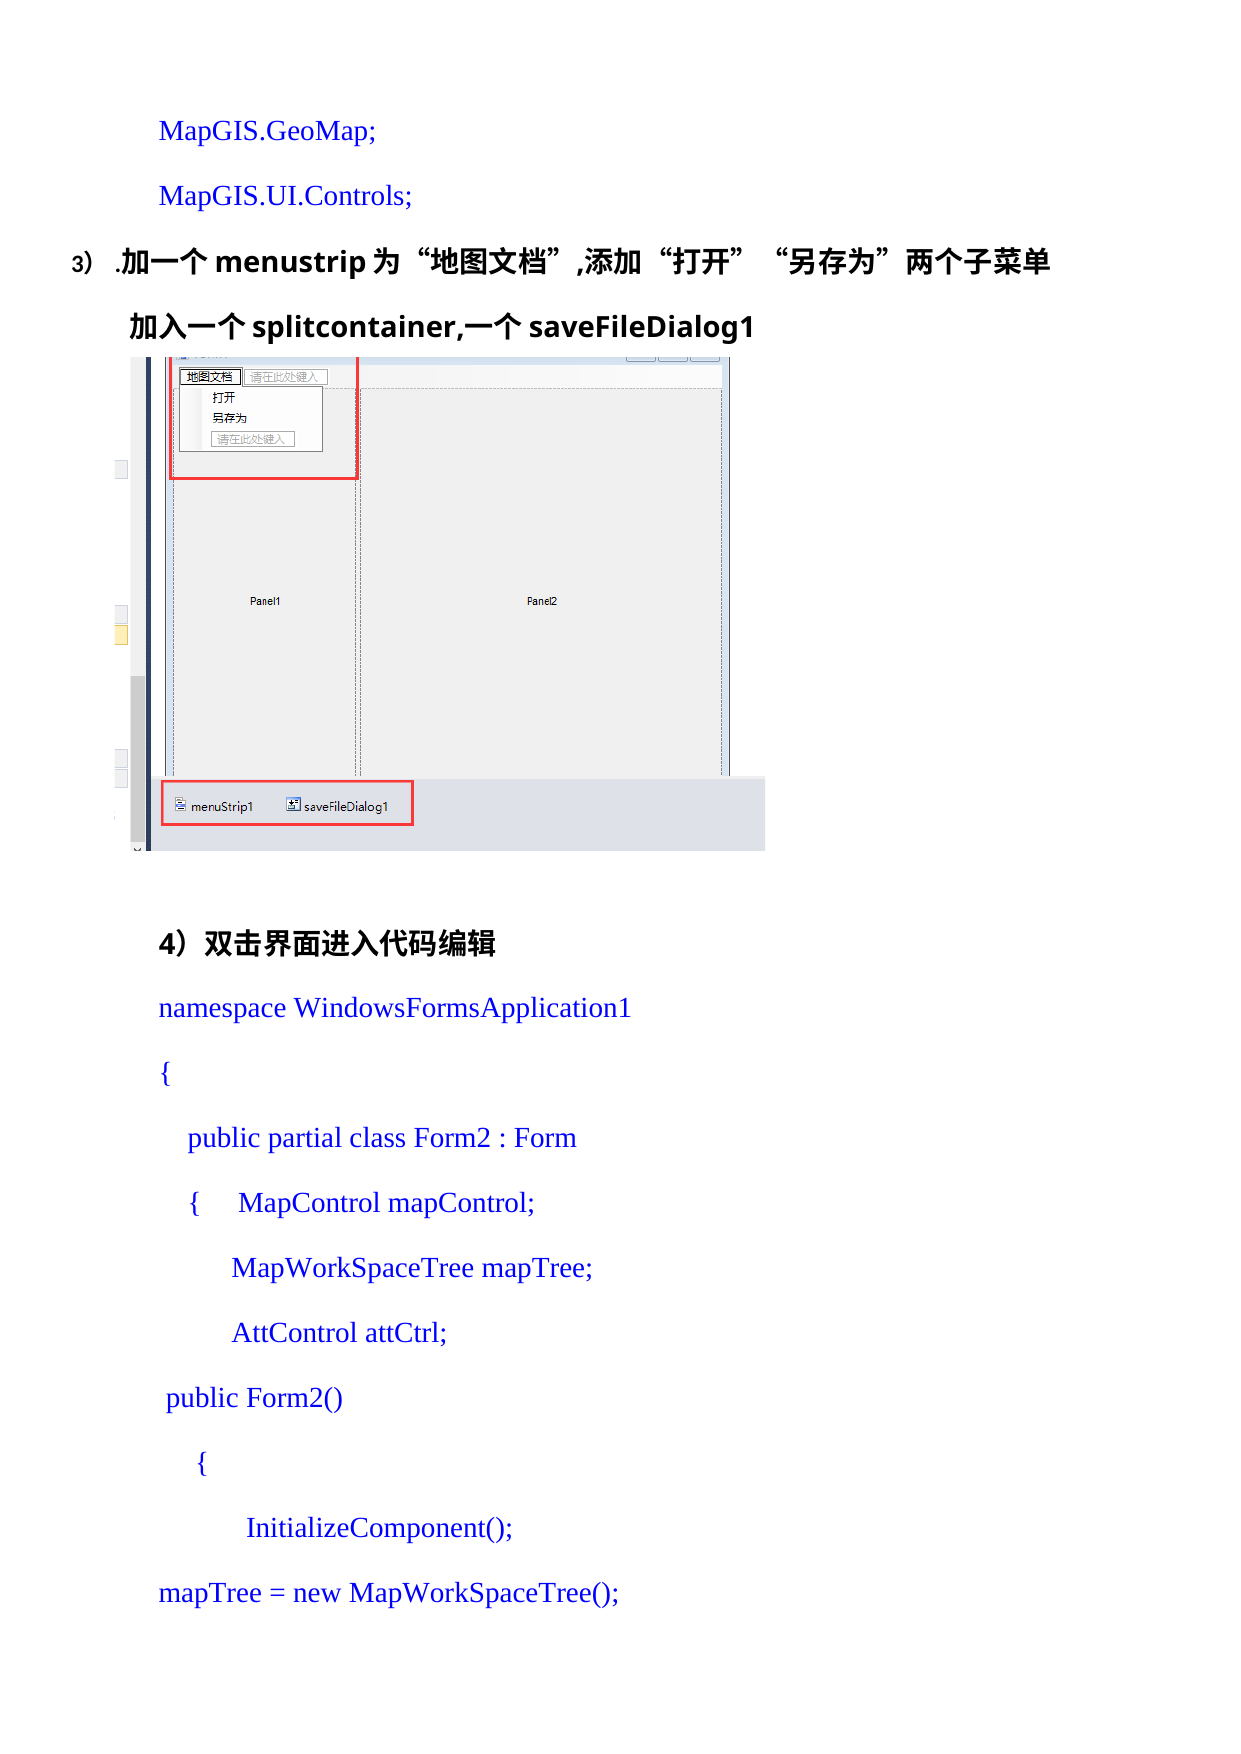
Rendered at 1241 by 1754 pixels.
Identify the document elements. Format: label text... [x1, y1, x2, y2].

text { [71, 1429, 1169, 1494]
text 3） .加一个menustrip为“地图文档”,添加“打开”“另存为”两个子菜单 [71, 227, 1169, 292]
text public Form2() [71, 1364, 1169, 1429]
text MapWorkSpaceTree mapTree; [71, 1234, 1169, 1299]
text { [71, 1039, 1169, 1104]
picture [114, 357, 766, 851]
text InitializeComponent(); [71, 1494, 1169, 1559]
text { MapControl mapControl; [71, 1169, 1169, 1234]
text MapGIS.UI.Controls; [71, 162, 1169, 227]
text 4）双击界面进入代码编辑 [71, 909, 1169, 974]
text mapTree = new MapWorkSpaceTree(); [71, 1559, 1169, 1624]
text public partial class Form2 : Form [71, 1104, 1169, 1169]
text AttControl attCtrl; [71, 1299, 1169, 1364]
text namespace WindowsFormsApplication1 [71, 974, 1169, 1039]
text 加入一个splitcontainer,一个saveFileDialog1 [71, 292, 1169, 357]
text MapGIS.GeoMap; [71, 97, 1169, 162]
